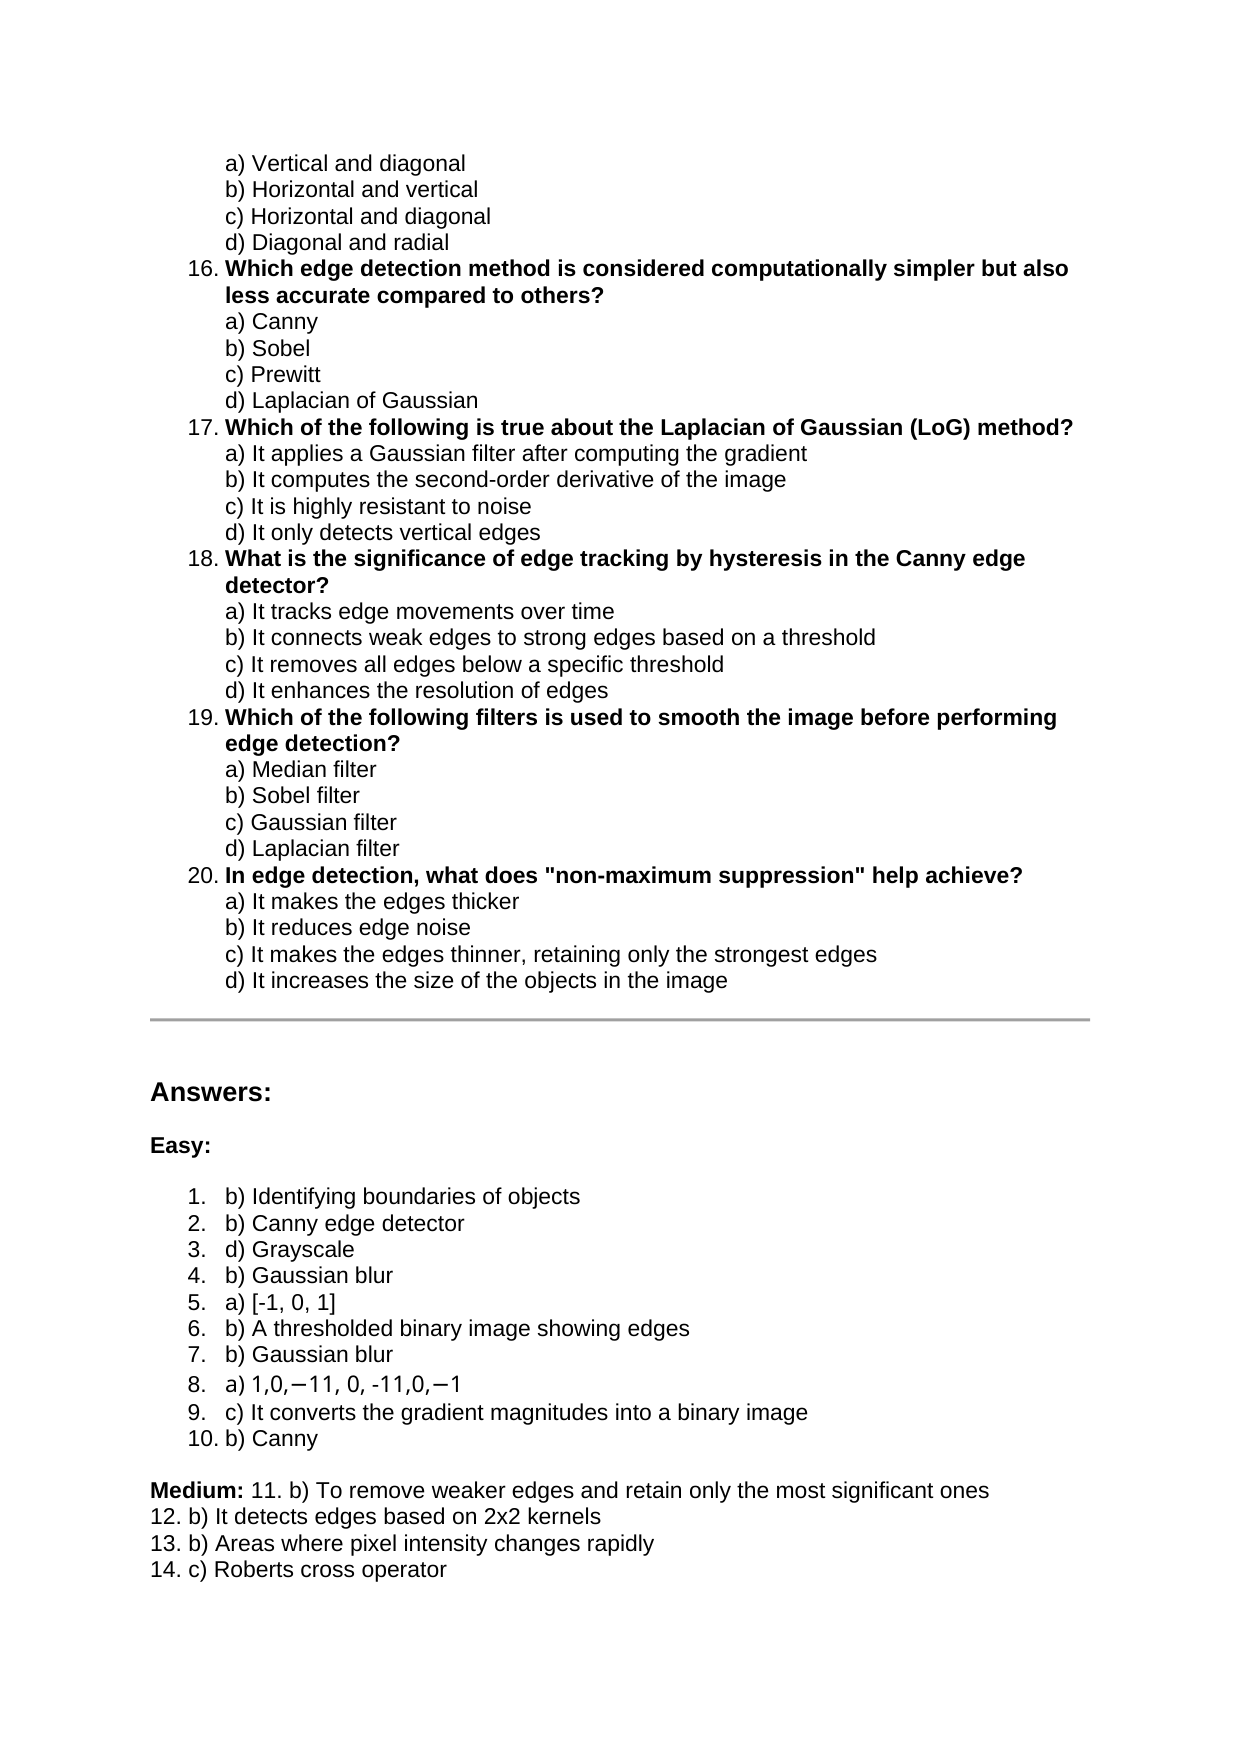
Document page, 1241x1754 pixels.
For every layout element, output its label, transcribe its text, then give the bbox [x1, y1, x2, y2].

subtitle Answers: [150, 1076, 1090, 1107]
list Which edge detection method is considered computationally simpler but also less accurate compared to others? a) Canny b) Sobel c) Prewitt d) Laplacian of Gaussian [187, 255, 1090, 413]
list a) 1,0,−11, 0, -11,0,−1 [187, 1368, 1090, 1399]
list c) It converts the gradient magnitudes into a binary image [187, 1399, 1090, 1425]
list b) Canny edge detector [187, 1210, 1090, 1236]
list In edge detection, what does "non-maximum suppression" help achieve? a) It makes the edges thicker b) It reduces edge noise c) It makes the edges thinner, retaining only the strongest edges d) It increases the size of the objects in the image [187, 862, 1090, 993]
list b) Identifying boundaries of objects [187, 1183, 1090, 1210]
list What is the significance of edge tracking by hysteresis in the Canny edge detector? a) It tracks edge movements over time b) It connects weak edges to strong edges based on a threshold c) It removes all edges below a specific threshold d) It enhances the resolution of edges [187, 545, 1090, 703]
text Easy: [150, 1132, 1090, 1158]
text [150, 1477, 1090, 1582]
list a) [-1, 0, 1] [187, 1289, 1090, 1315]
list b) Gaussian blur [187, 1262, 1090, 1289]
list b) Canny [187, 1425, 1090, 1452]
list Which of the following is true about the Laplacian of Gaussian (LoG) method? a) It applies a Gaussian filter after computing the gradient b) It computes the second-order derivative of the image c) It is highly resistant to noise d) It only detects vertical edges [187, 413, 1090, 545]
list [187, 150, 1090, 255]
list b) Gaussian blur [187, 1341, 1090, 1368]
list d) Grayscale [187, 1236, 1090, 1262]
list b) A thresholded binary image showing edges [187, 1315, 1090, 1341]
list Which of the following filters is used to smooth the image before performing edge detection? a) Median filter b) Sobel filter c) Gaussian filter d) Laplacian filter [187, 703, 1090, 862]
